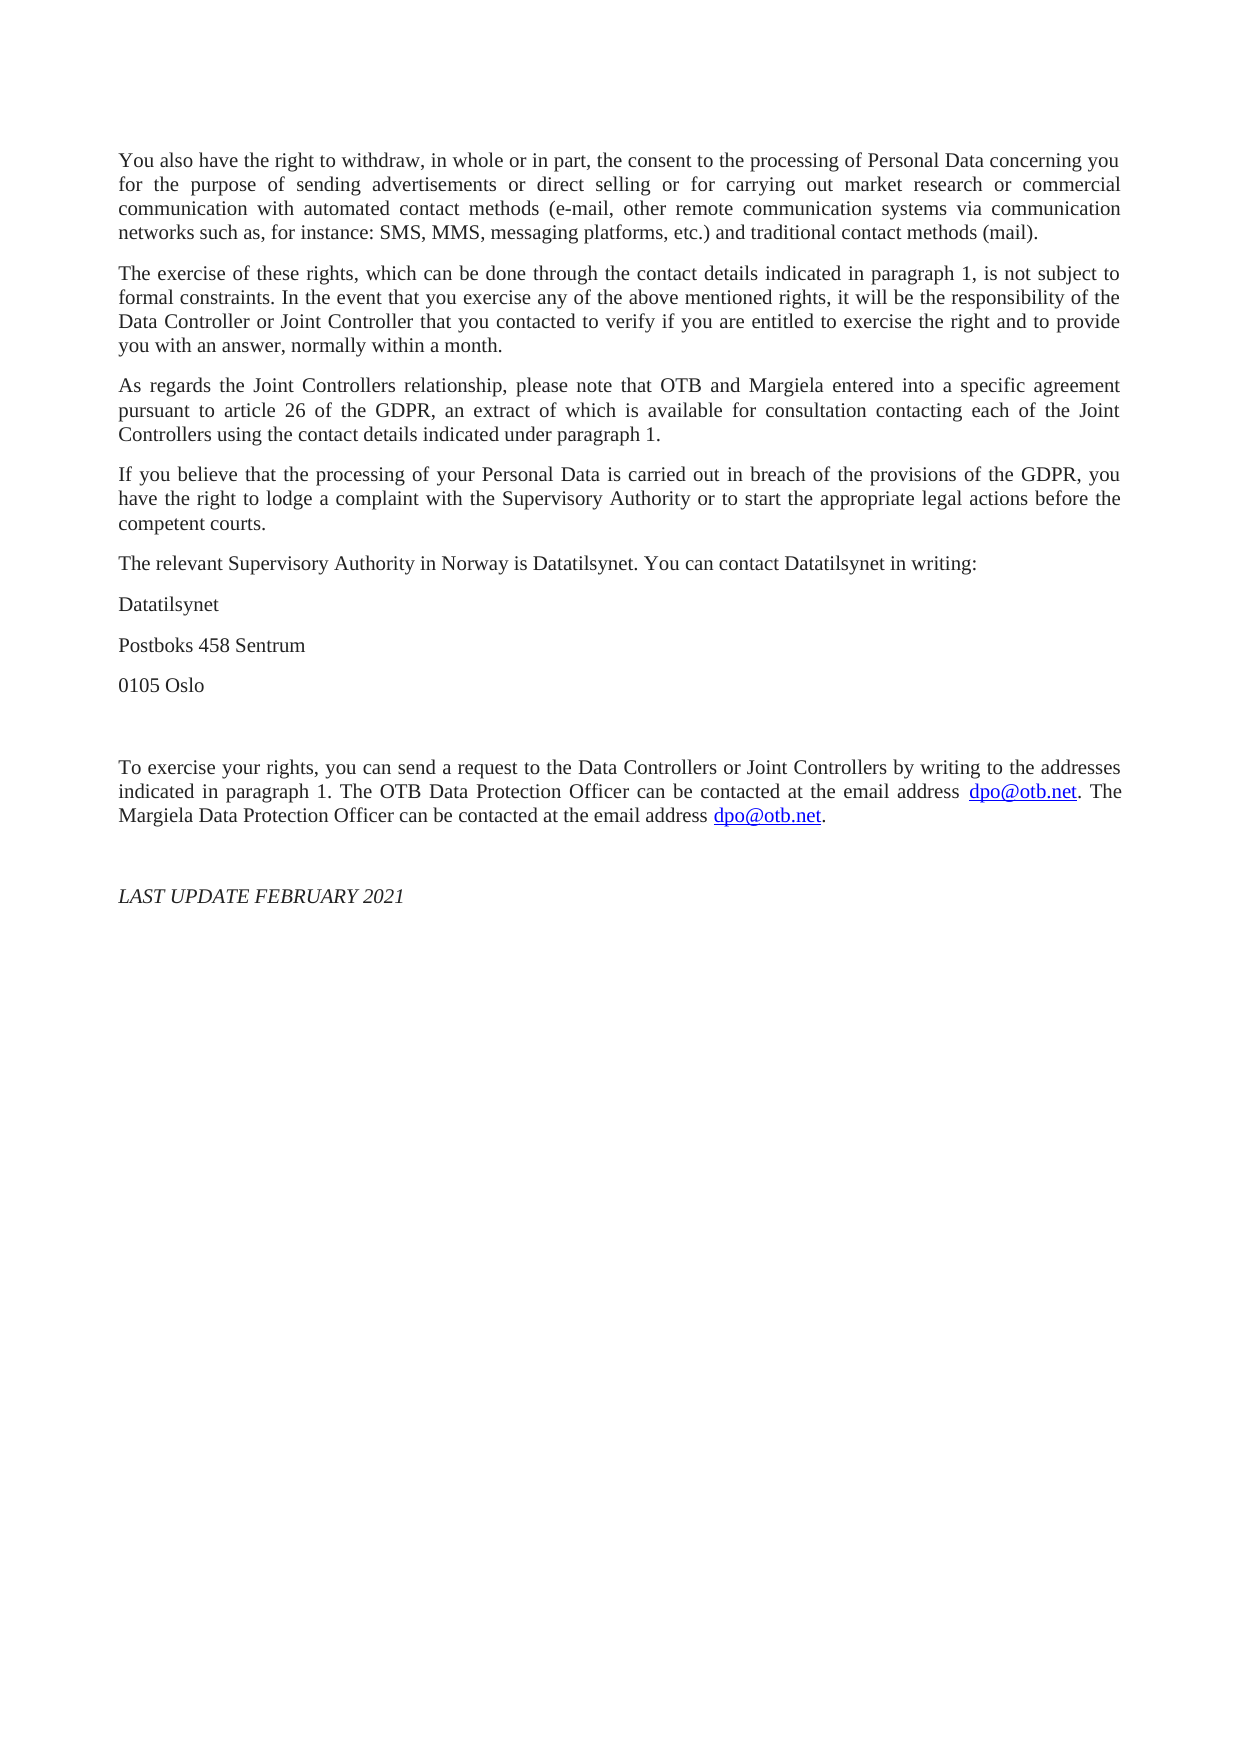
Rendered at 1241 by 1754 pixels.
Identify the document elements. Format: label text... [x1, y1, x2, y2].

text If you believe that the processing of your Personal Data is carried out in breach of the provisions of the GDPR, you have the right to lodge a complaint with the Supervisory Authority or to start the appropriate legal actions before the competent courts. [118, 462, 1122, 534]
text The exercise of these rights, which can be done through the contact details indicated in paragraph 1, is not subject to formal constraints. In the event that you exercise any of the above mentioned rights, it will be the responsibility of the Data Controller or Joint Controller that you contacted to verify if you are entitled to exercise the right and to provide you with an answer, normally within a month. [118, 261, 1122, 357]
text LAST UPDATE FEBRUARY 2021 [118, 884, 1122, 908]
text The relevant Supervisory Authority in Norway is Datatilsynet. You can contact Datatilsynet in writing: [118, 551, 1122, 575]
text Postboks 458 Sentrum [118, 633, 1122, 657]
text 0105 Oslo [118, 673, 1122, 697]
text Datatilsynet [118, 592, 1122, 616]
text As regards the Joint Controllers relationship, please note that OTB and Margiela entered into a specific agreement pursuant to article 26 of the GDPR, an extract of which is available for consultation contacting each of the Joint Controllers using the contact details indicated under paragraph 1. [118, 373, 1122, 446]
text To exercise your rights, you can send a request to the Data Controllers or Joint Controllers by writing to the addresses indicated in paragraph 1. The OTB Data Protection Officer can be contacted at the email address dpo@otb.net. The Margiela Data Protection Officer can be contacted at the email address dpo@otb.net. [118, 755, 1122, 827]
text You also have the right to withdraw, in whole or in part, the consent to the processing of Personal Data concerning you for the purpose of sending advertisements or direct selling or for carrying out market research or commercial communication with automated contact methods (e-mail, other remote communication systems via communication networks such as, for instance: SMS, MMS, messaging platforms, etc.) and traditional contact methods (mail). [118, 148, 1122, 244]
